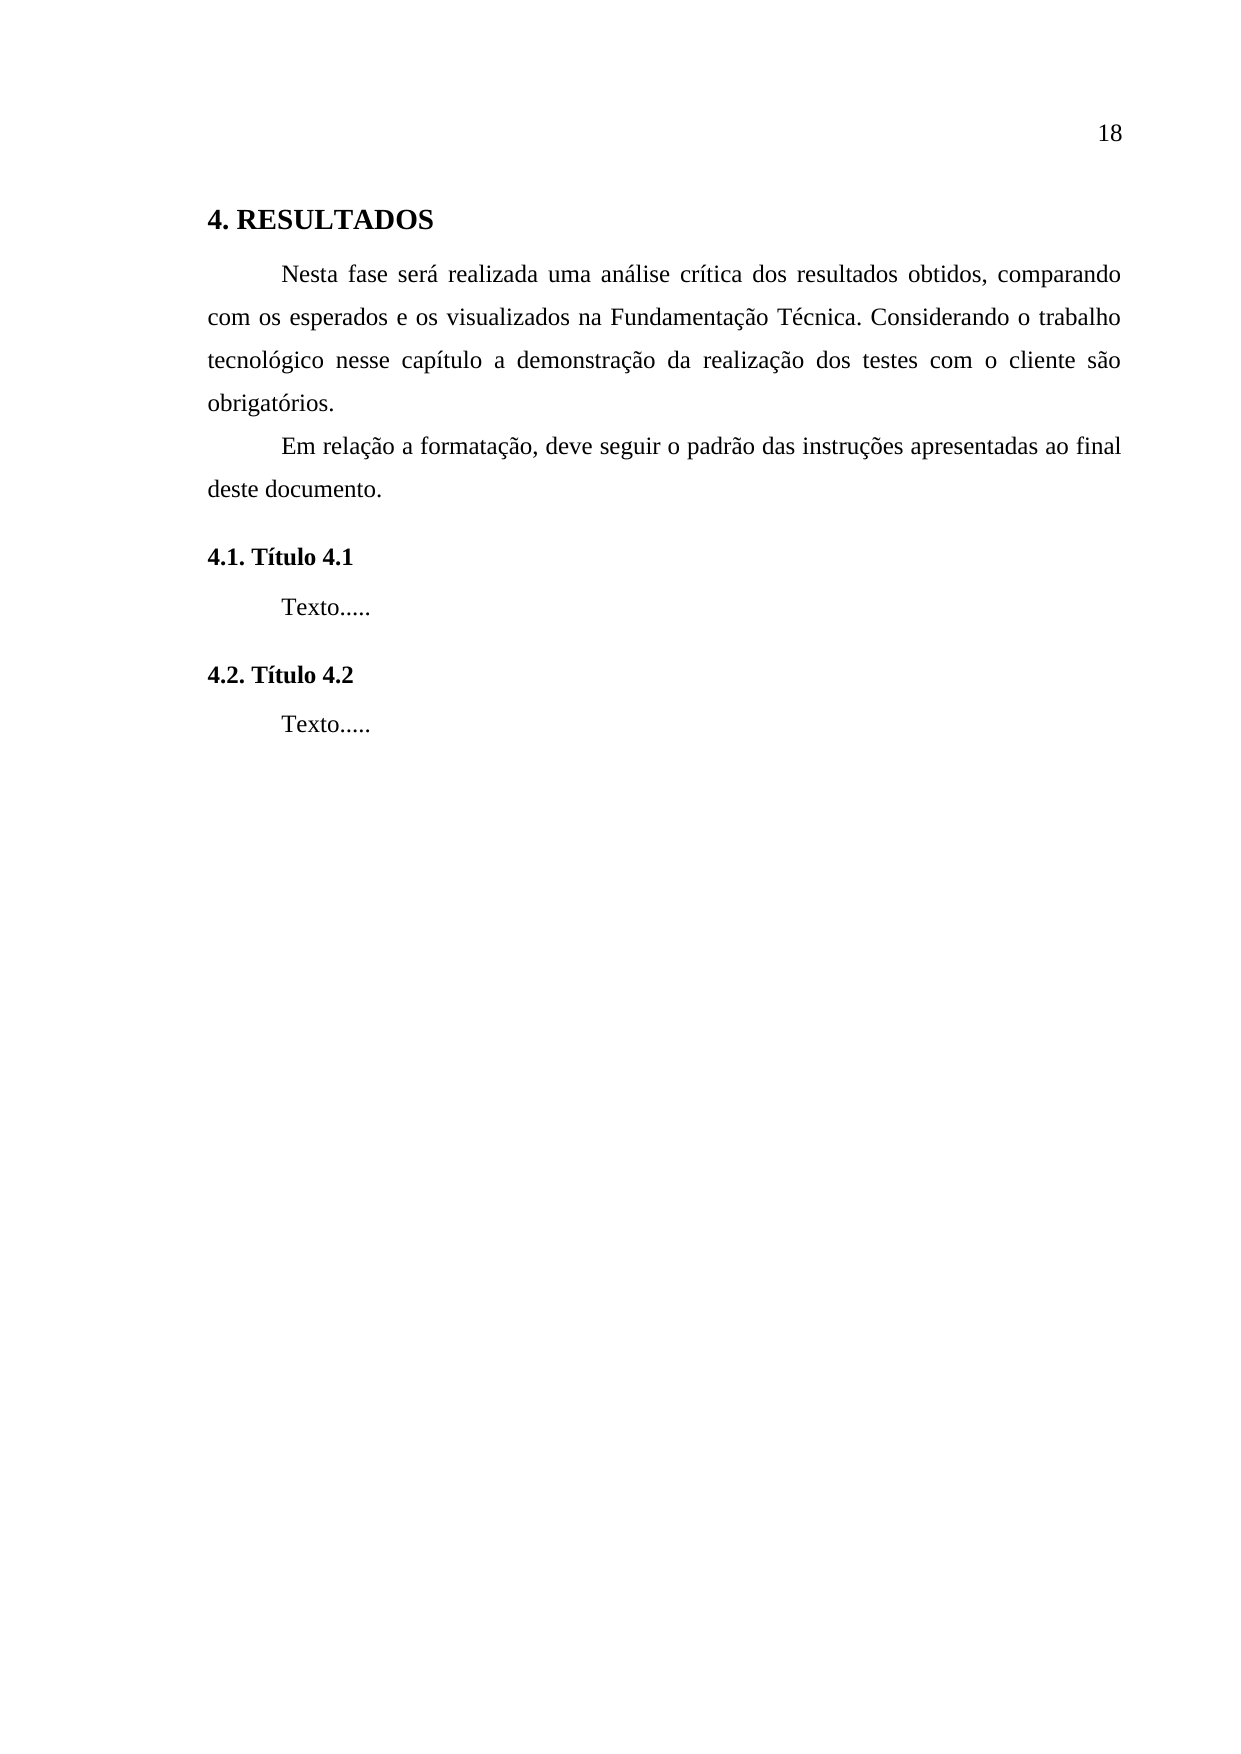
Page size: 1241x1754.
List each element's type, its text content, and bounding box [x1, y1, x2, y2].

text Texto..... [207, 709, 1122, 738]
subtitle 4. RESULTADOS [207, 202, 1122, 236]
text Texto..... [207, 592, 1122, 621]
subtitle 4.2. Título 4.2 [207, 660, 1122, 689]
text Em relação a formatação, deve seguir o padrão das instruções apresentadas ao final deste documento. [207, 431, 1122, 503]
subtitle 4.1. Título 4.1 [207, 542, 1122, 571]
text Nesta fase será realizada uma análise crítica dos resultados obtidos, comparando com os esperados e os visualizados na Fundamentação Técnica. Considerando o trabalho tecnológico nesse capítulo a demonstração da realização dos testes com o cliente são obrigatórios. [207, 259, 1122, 417]
